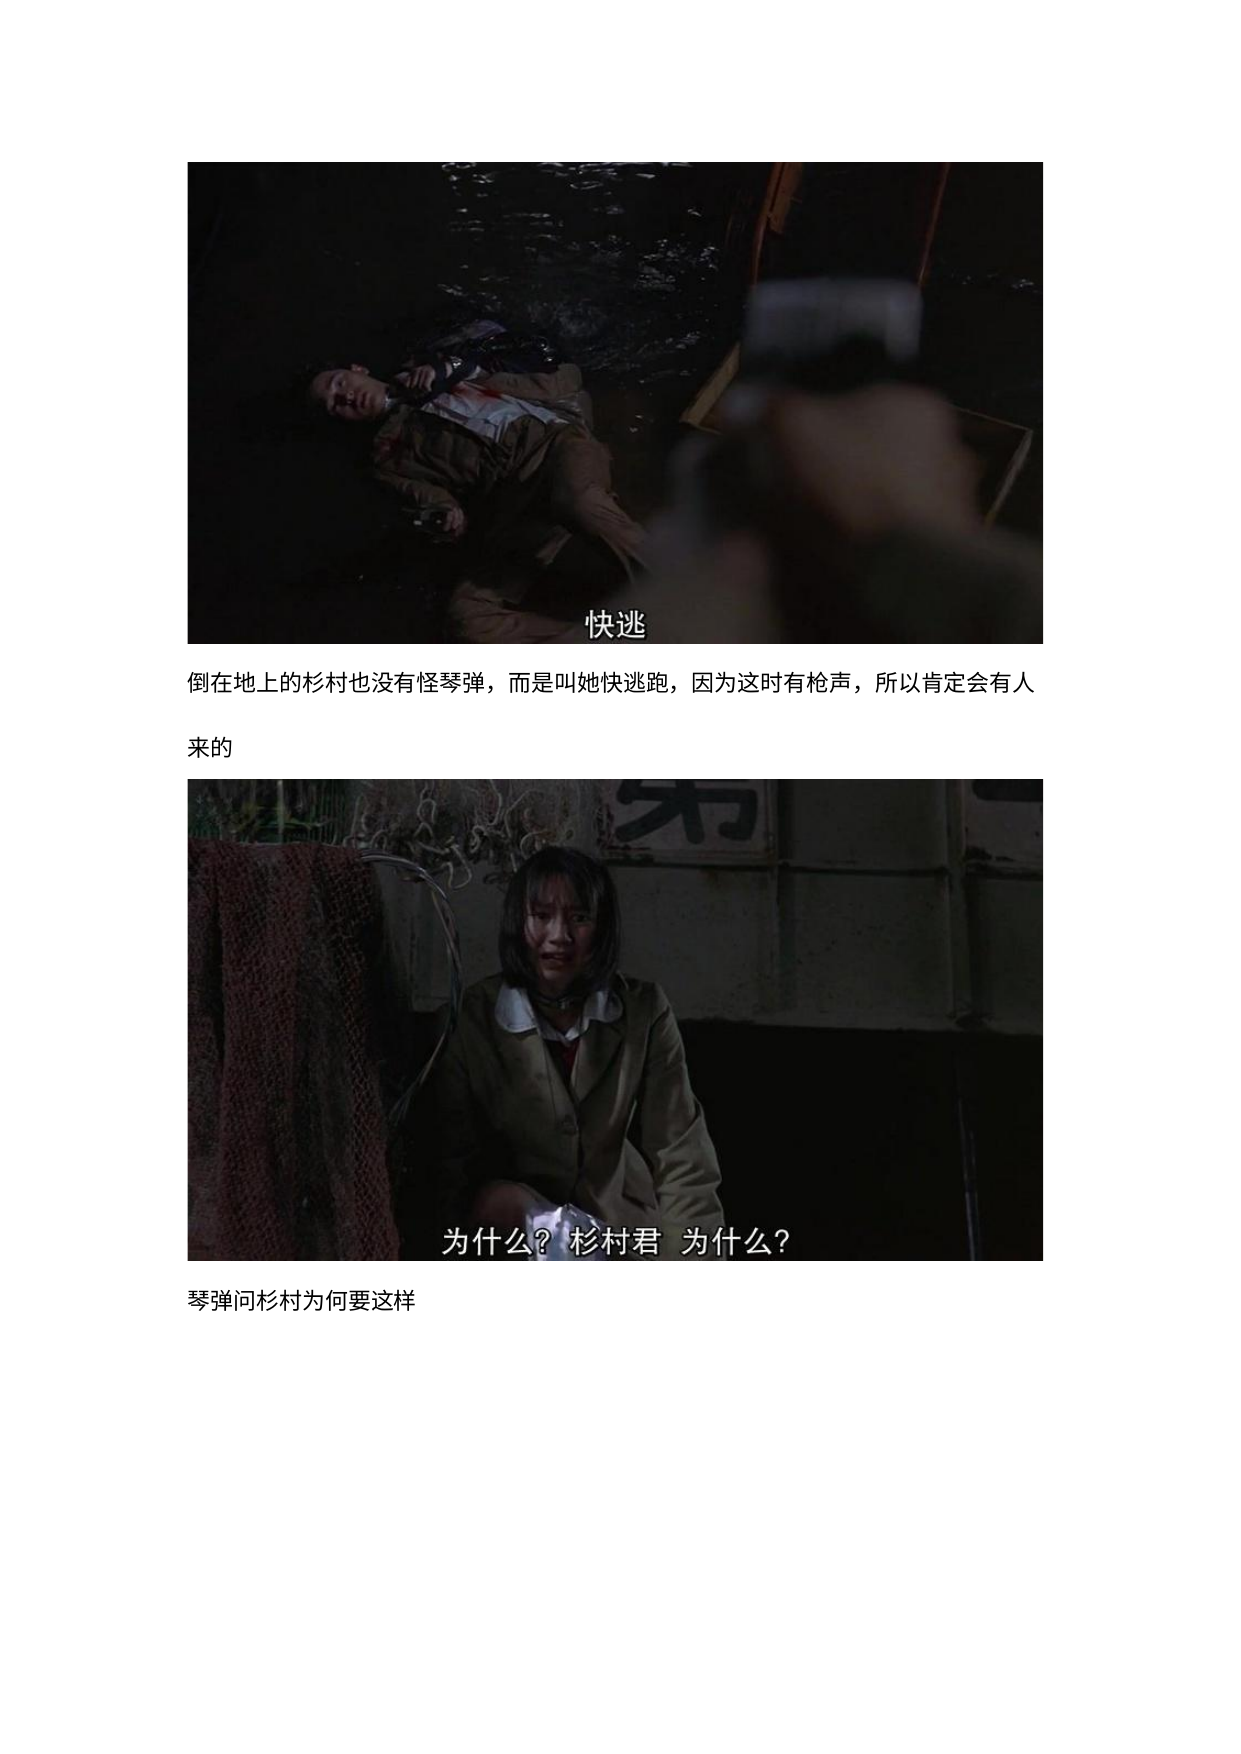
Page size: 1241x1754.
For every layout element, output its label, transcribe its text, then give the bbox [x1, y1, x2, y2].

picture [187, 779, 1044, 1261]
text 倒在地上的杉村也没有怪琴弹，而是叫她快逃跑，因为这时有枪声，所以肯定会有人来的 [187, 649, 1053, 779]
picture [187, 162, 1044, 644]
text 琴弹问杉村为何要这样 [187, 1267, 1053, 1332]
